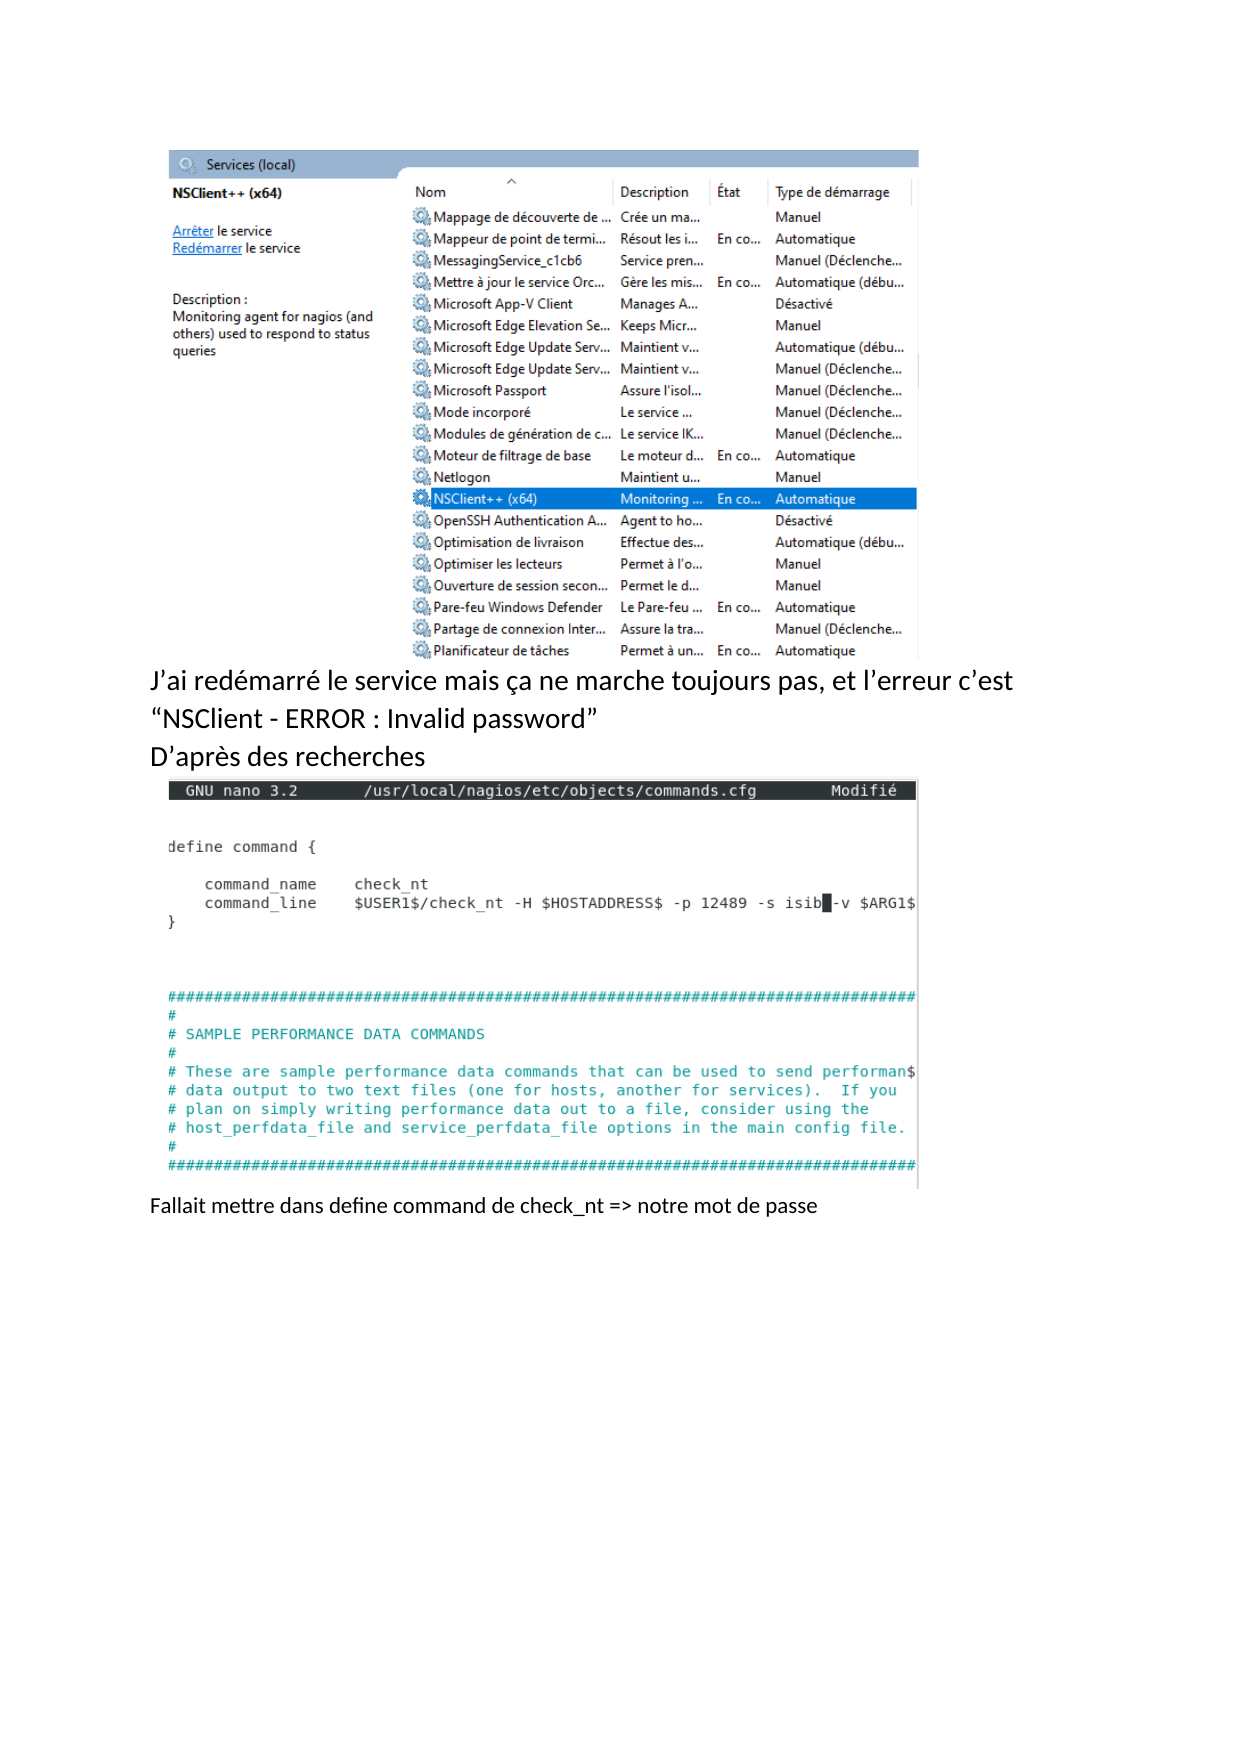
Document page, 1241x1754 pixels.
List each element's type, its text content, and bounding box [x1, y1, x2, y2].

text Fallait mettre dans define command de check_nt => notre mot de passe [150, 1191, 1090, 1219]
text J’ai redémarré le service mais ça ne marche toujours pas, et l’erreur c’est “NSClient - ERROR : Invalid password” [150, 662, 1090, 736]
text D’après des recherches [150, 738, 1090, 1189]
